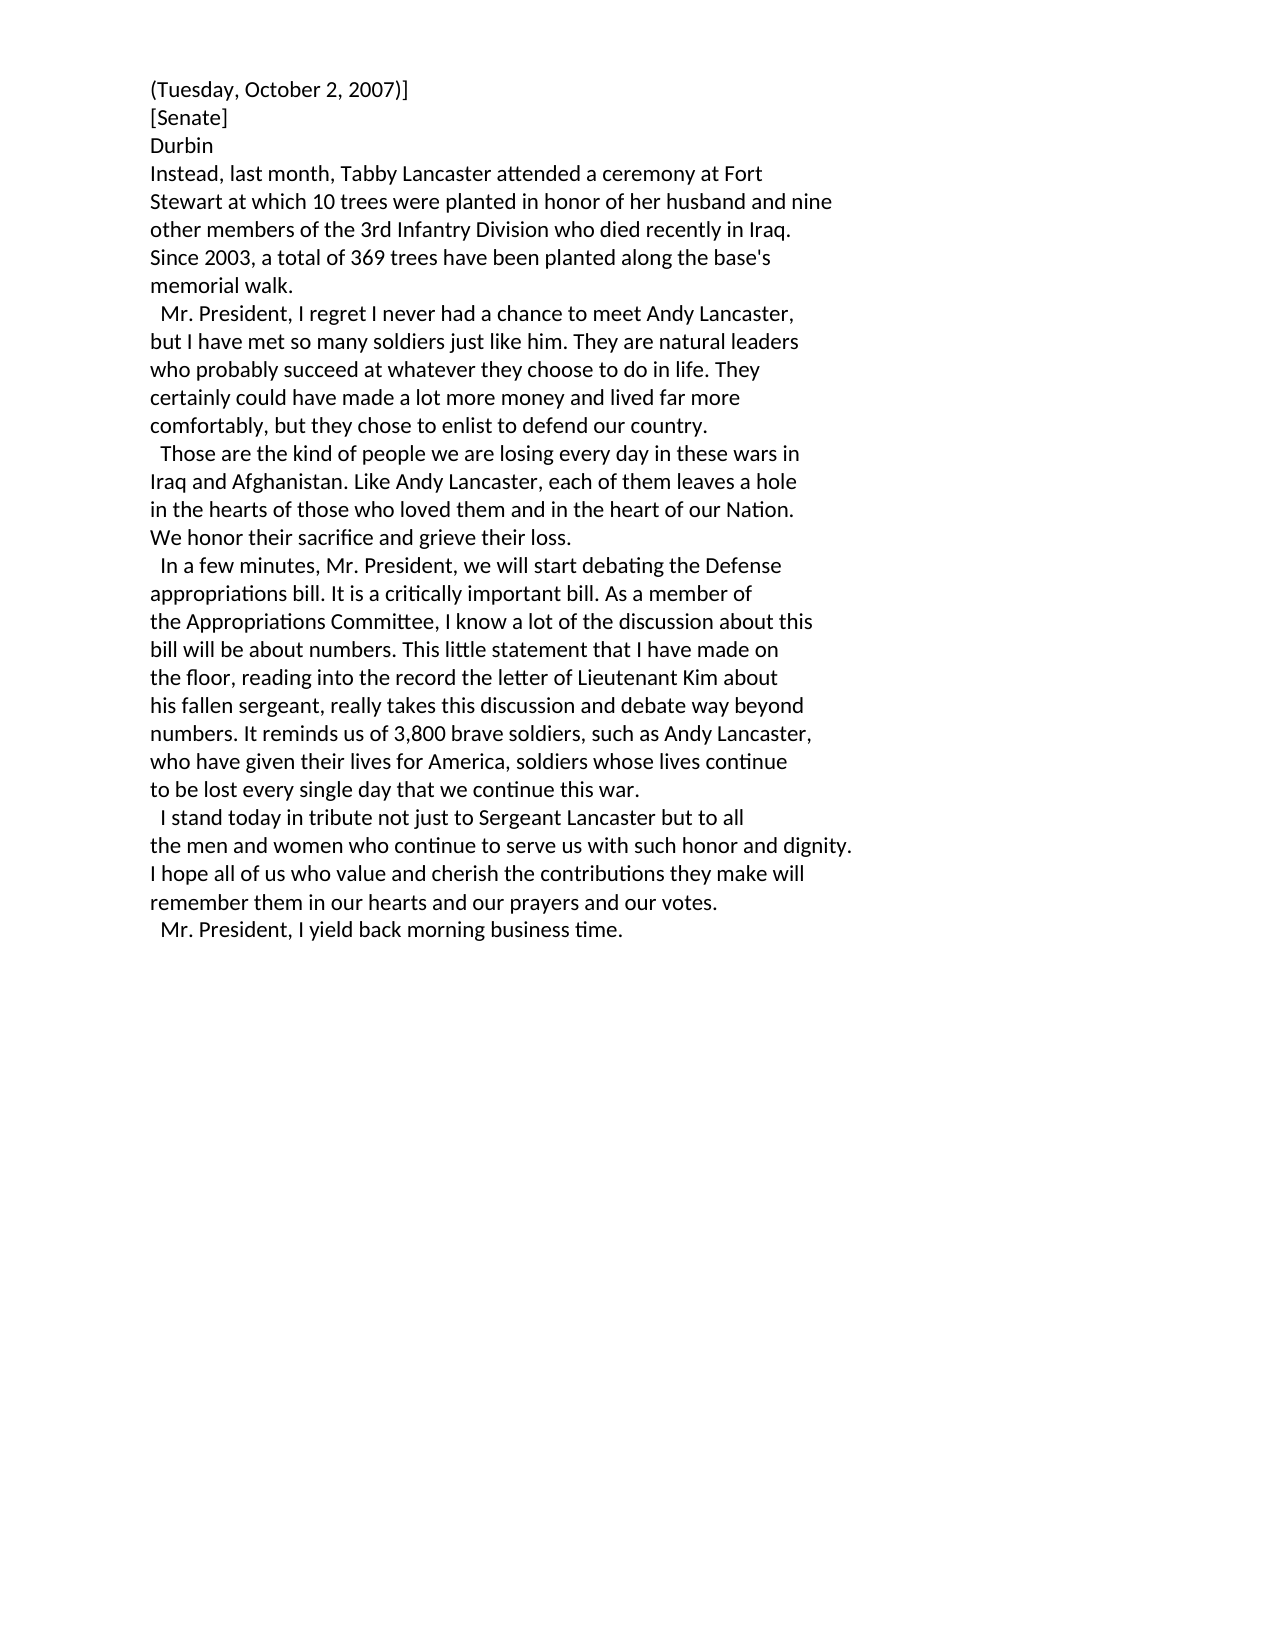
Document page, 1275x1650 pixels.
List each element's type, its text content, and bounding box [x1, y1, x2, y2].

text Stewart at which 10 trees were planted in honor of her husband and nine [150, 187, 1125, 215]
text appropriations bill. It is a critically important bill. As a member of [150, 579, 1125, 607]
text I stand today in tribute not just to Sergeant Lancaster but to all [150, 803, 1125, 832]
text his fallen sergeant, really takes this discussion and debate way beyond [150, 691, 1125, 719]
text comfortably, but they chose to enlist to defend our country. [150, 411, 1125, 439]
text the floor, reading into the record the letter of Lieutenant Kim about [150, 663, 1125, 691]
text the men and women who continue to serve us with such honor and dignity. [150, 832, 1125, 859]
text to be lost every single day that we continue this war. [150, 776, 1125, 803]
text but I have met so many soldiers just like him. They are natural leaders [150, 327, 1125, 355]
text memorial walk. [150, 271, 1125, 299]
text Instead, last month, Tabby Lancaster attended a ceremony at Fort [150, 159, 1125, 187]
text bill will be about numbers. This little statement that I have made on [150, 635, 1125, 663]
text Mr. President, I yield back morning business time. [150, 916, 1125, 944]
text who probably succeed at whatever they choose to do in life. They [150, 355, 1125, 383]
text Since 2003, a total of 369 trees have been planted along the base's [150, 243, 1125, 271]
text the Appropriations Committee, I know a lot of the discussion about this [150, 607, 1125, 635]
text We honor their sacrifice and grieve their loss. [150, 523, 1125, 551]
text I hope all of us who value and cherish the contributions they make will [150, 859, 1125, 888]
text remember them in our hearts and our prayers and our votes. [150, 888, 1125, 916]
text in the hearts of those who loved them and in the heart of our Nation. [150, 495, 1125, 523]
text numbers. It reminds us of 3,800 brave soldiers, such as Andy Lancaster, [150, 719, 1125, 747]
text Iraq and Afghanistan. Like Andy Lancaster, each of them leaves a hole [150, 467, 1125, 495]
text who have given their lives for America, soldiers whose lives continue [150, 747, 1125, 776]
text Those are the kind of people we are losing every day in these wars in [150, 439, 1125, 467]
text Mr. President, I regret I never had a chance to meet Andy Lancaster, [150, 299, 1125, 327]
text In a few minutes, Mr. President, we will start debating the Defense [150, 551, 1125, 579]
text certainly could have made a lot more money and lived far more [150, 383, 1125, 411]
text other members of the 3rd Infantry Division who died recently in Iraq. [150, 215, 1125, 243]
